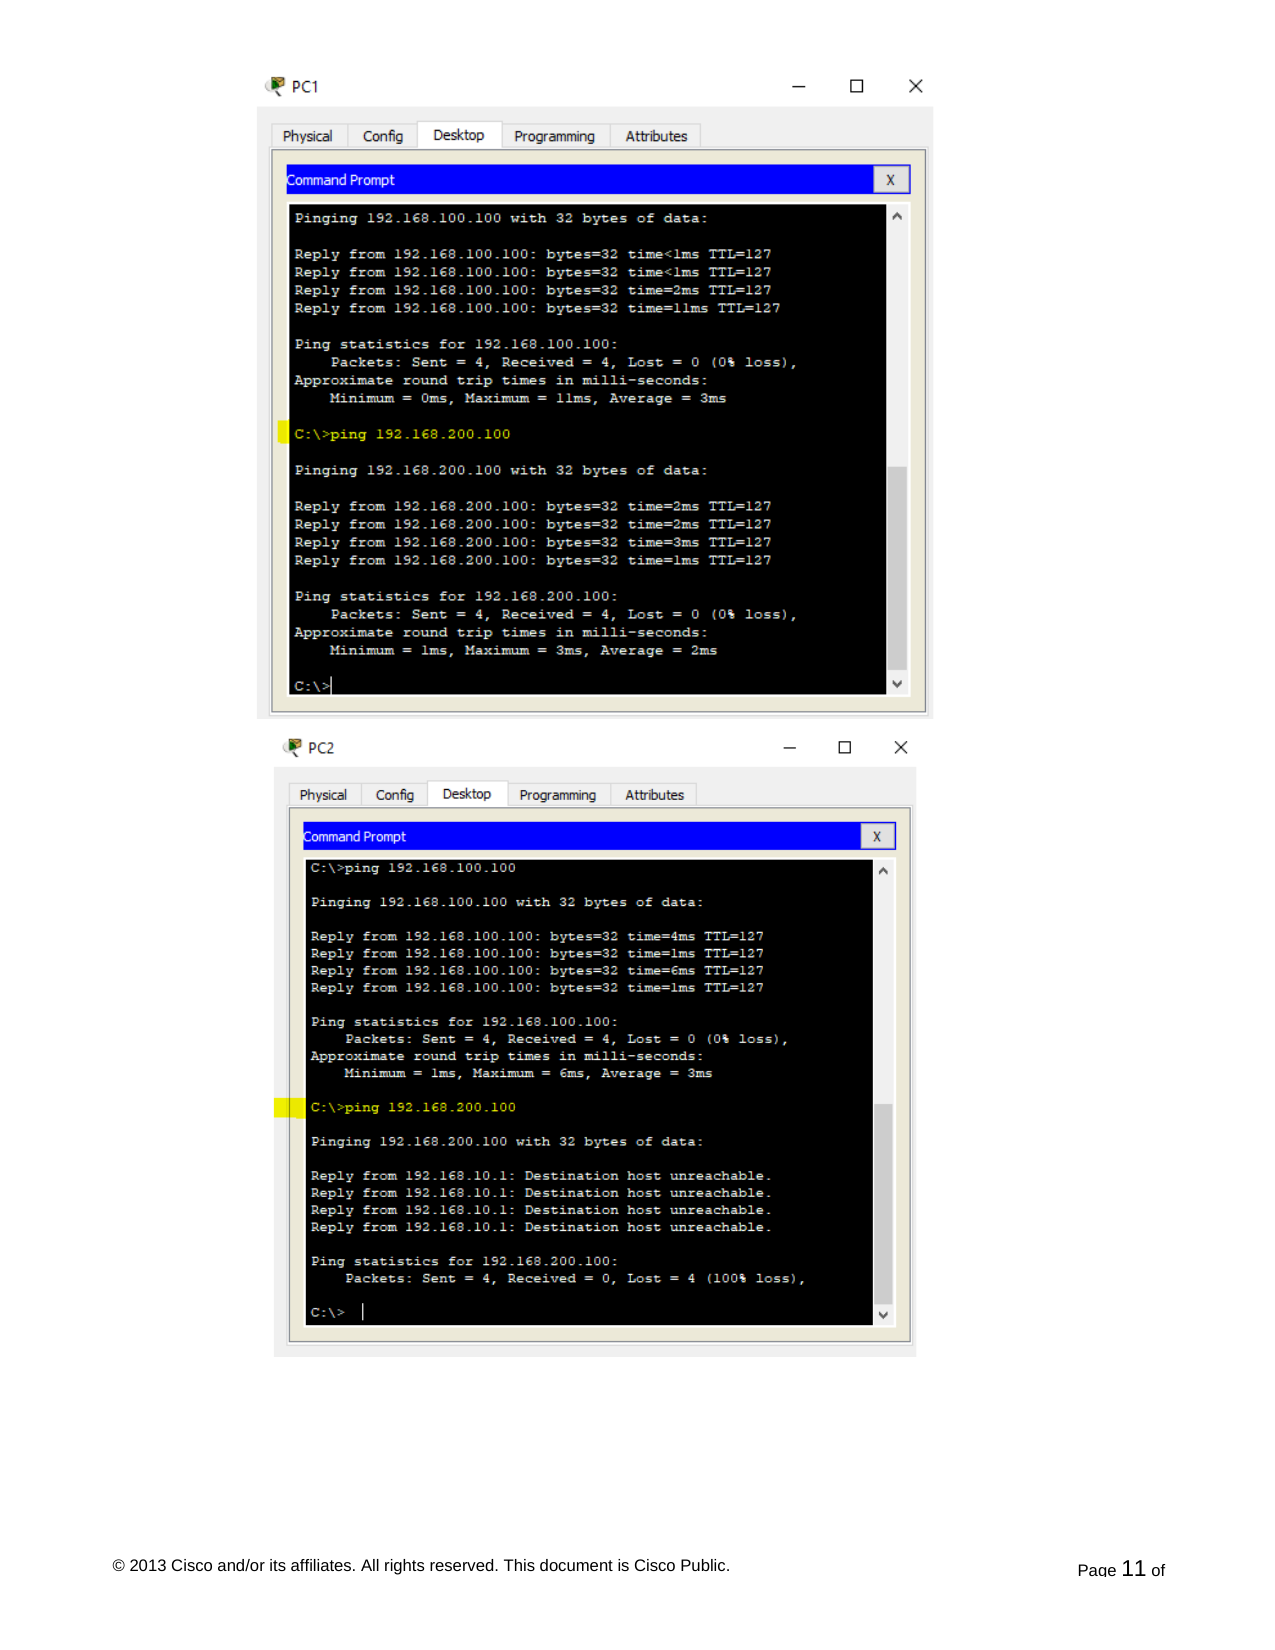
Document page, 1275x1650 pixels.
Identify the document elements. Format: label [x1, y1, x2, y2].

picture [273, 735, 917, 1357]
picture [256, 72, 934, 719]
